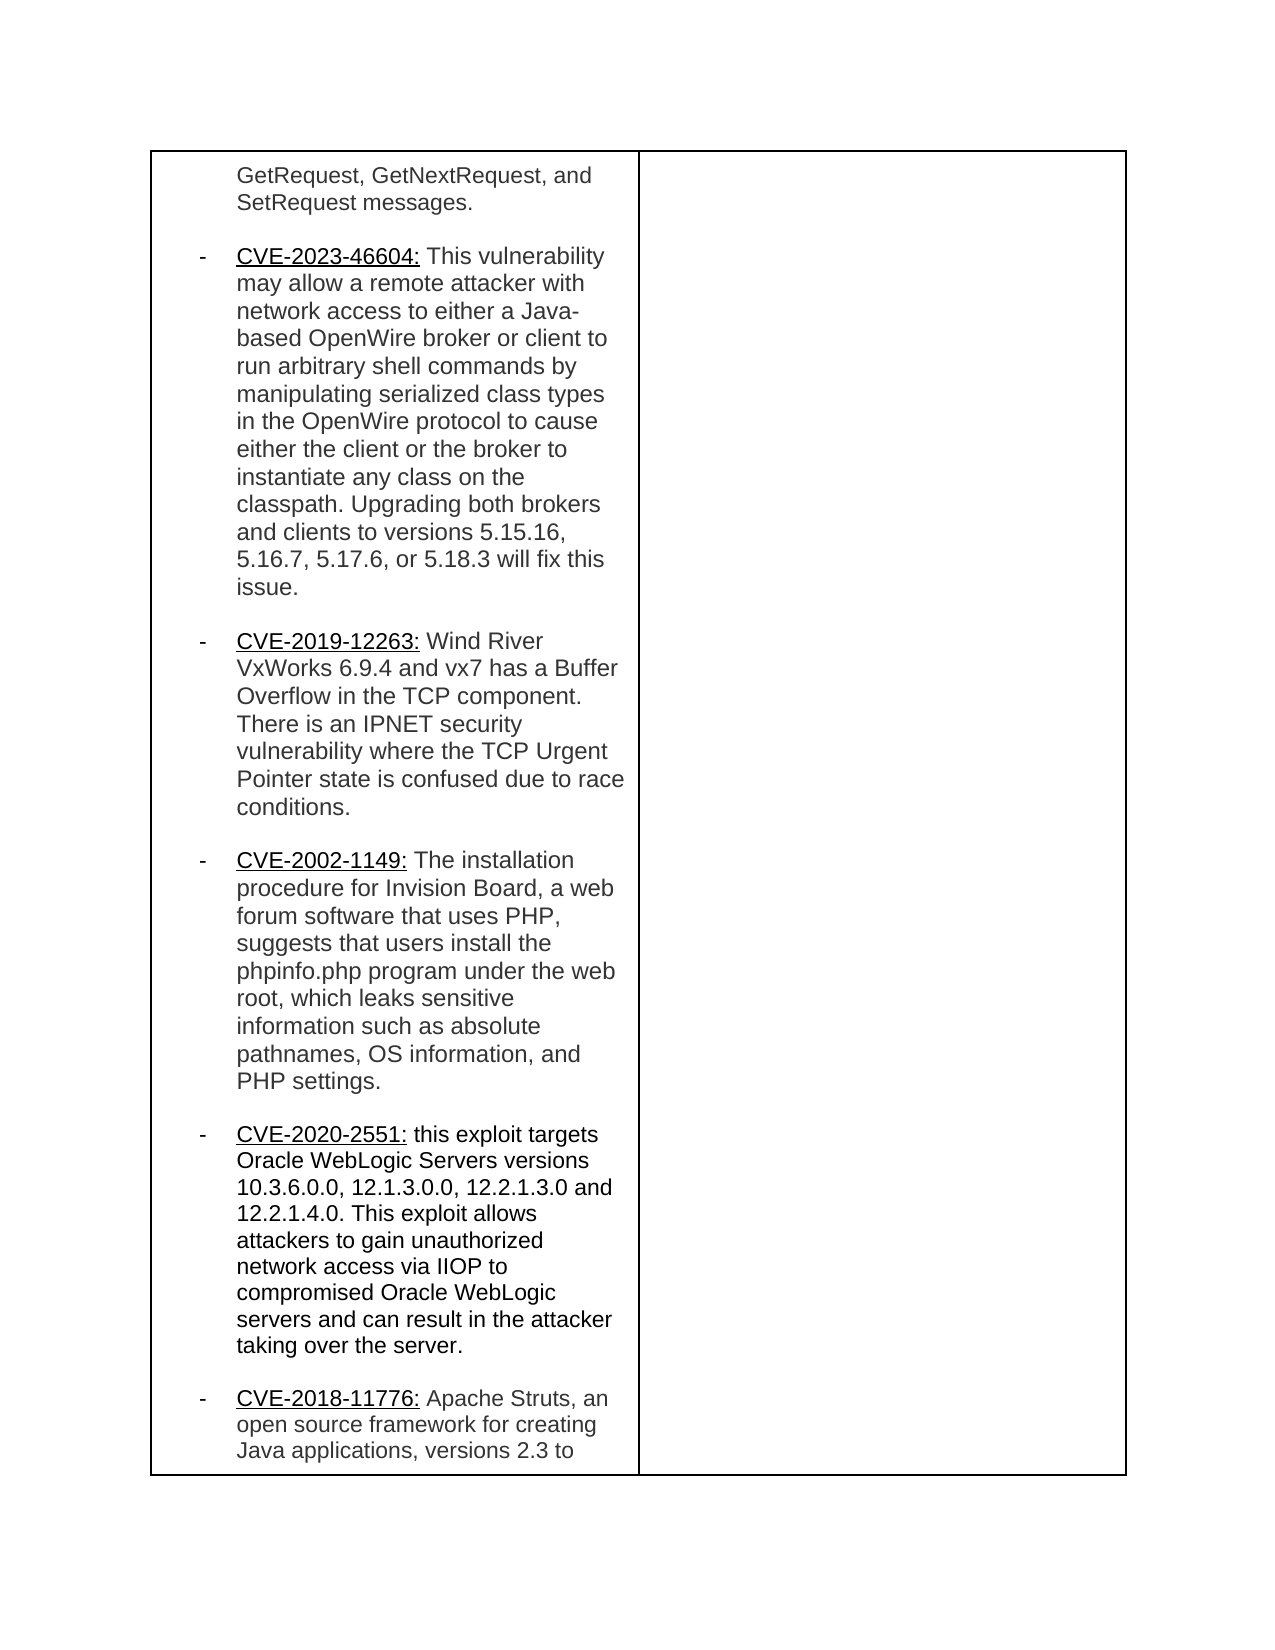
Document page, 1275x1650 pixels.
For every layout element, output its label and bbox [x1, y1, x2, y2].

table_cell [640, 152, 1125, 1474]
table_cell [152, 152, 638, 1474]
